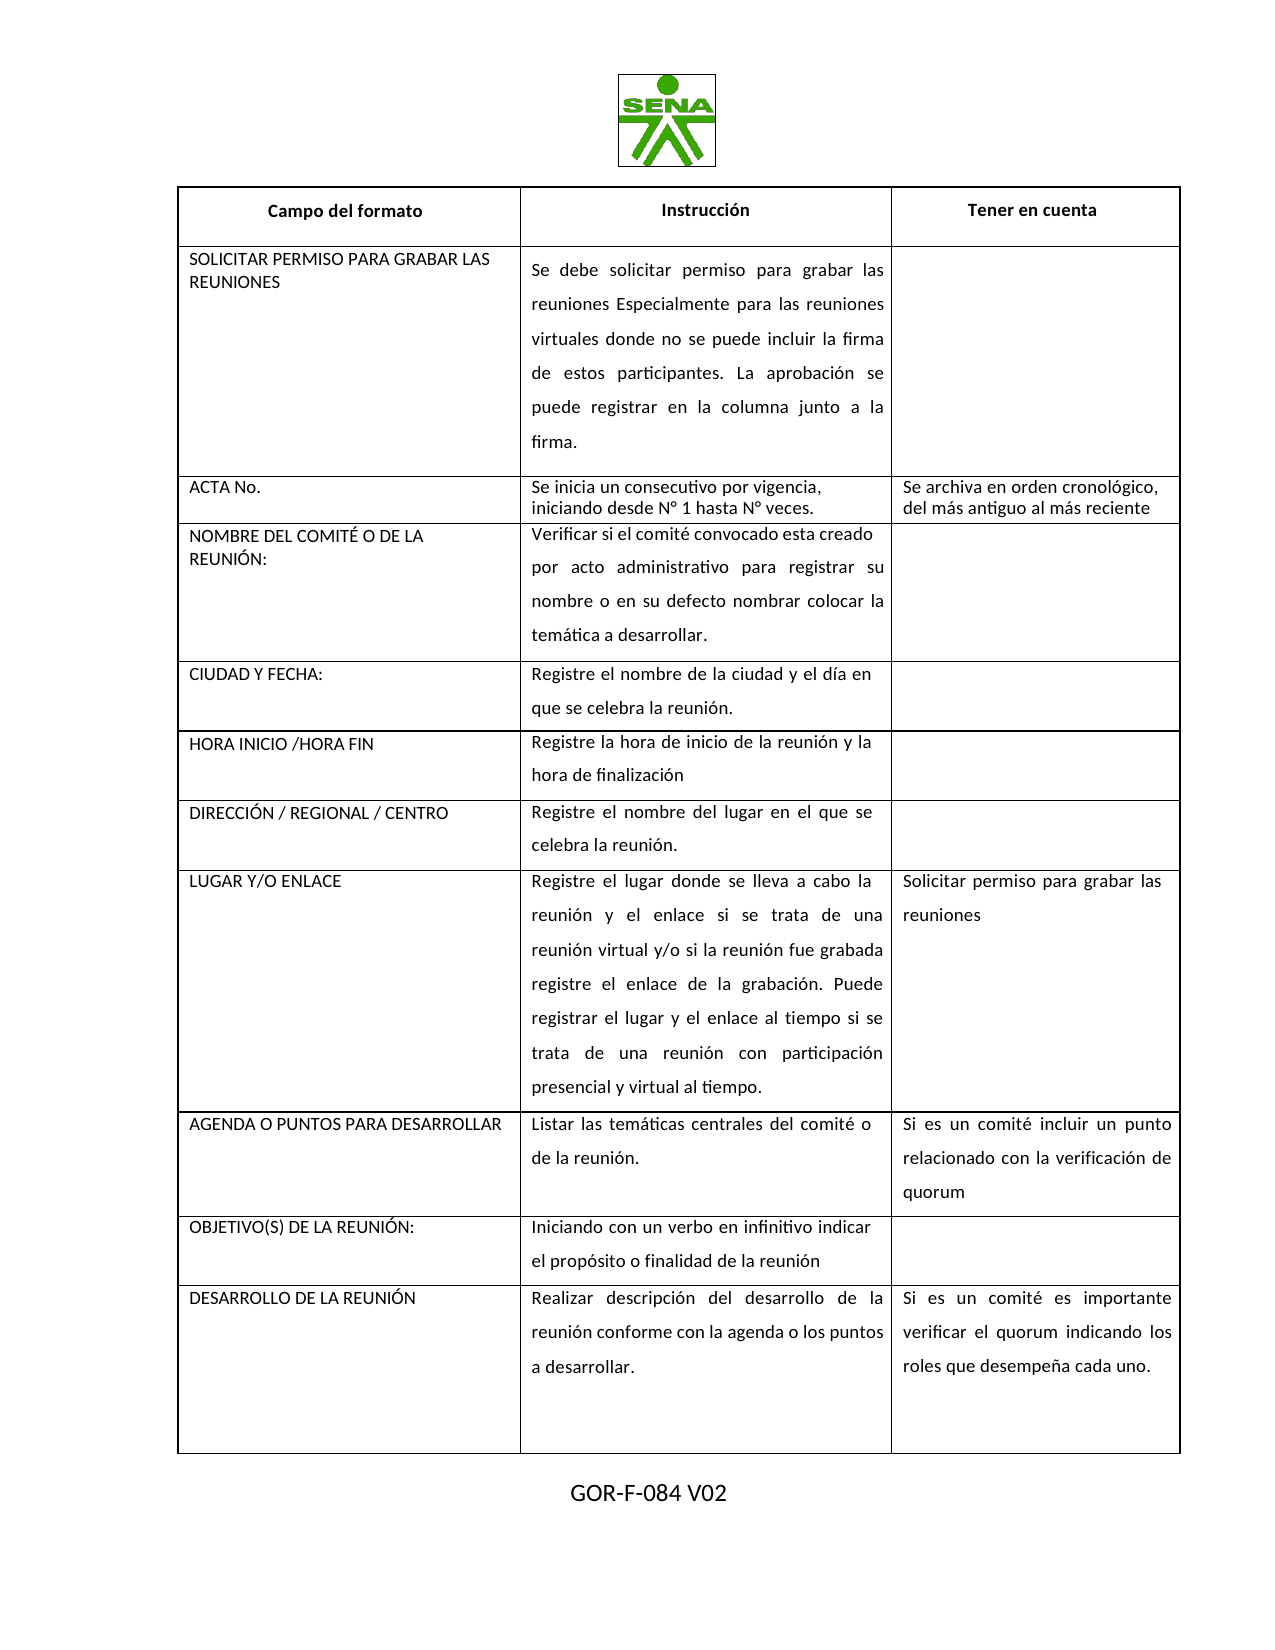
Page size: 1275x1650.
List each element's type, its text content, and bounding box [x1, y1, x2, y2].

table_cell LUGAR Y/O ENLACE [179, 871, 520, 1111]
table_cell [892, 524, 1179, 661]
table_cell Registre la hora de inicio de la reunión y la hora de finalización [521, 732, 891, 800]
table_cell OBJETIVO(S) DE LA REUNIÓN: [179, 1217, 520, 1285]
table_cell HORA INICIO /HORA FIN [179, 732, 520, 800]
table_cell Registre el nombre del lugar en el que se celebra la reunión. [521, 801, 891, 870]
table_cell Solicitar permiso para grabar las reuniones [892, 871, 1179, 1111]
table_cell SOLICITAR PERMISO PARA GRABAR LAS REUNIONES [179, 247, 520, 476]
table_cell [892, 662, 1179, 730]
table_cell DESARROLLO DE LA REUNIÓN [179, 1286, 520, 1453]
table_header Tener en cuenta [892, 188, 1179, 246]
table_cell [892, 732, 1179, 800]
table_cell NOMBRE DEL COMITÉ O DE LA REUNIÓN: [179, 524, 520, 661]
table_cell Verificar si el comité convocado esta creado por acto administrativo para registrar su nombre o en su defecto nombrar colocar la temática a desarrollar. [521, 524, 891, 661]
table_cell DIRECCIÓN / REGIONAL / CENTRO [179, 801, 520, 870]
table_cell CIUDAD Y FECHA: [179, 662, 520, 730]
table_cell Se inicia un consecutivo por vigencia, iniciando desde N° 1 hasta N° veces. [521, 477, 891, 522]
table_cell ACTA No. [179, 477, 520, 522]
table_cell [892, 801, 1179, 870]
table_cell Si es un comité es importante verificar el quorum indicando los roles que desempeña cada uno. [892, 1286, 1179, 1453]
table_cell [892, 1217, 1179, 1285]
table_cell Se archiva en orden cronológico, del más antiguo al más reciente [892, 477, 1179, 522]
table_cell Registre el lugar donde se lleva a cabo la reunión y el enlace si se trata de una reunión virtual y/o si la reunión fue grabada registre el enlace de la grabación. Puede registrar el lugar y el enlace al tiempo si se trata de una reunión con participación presencial y virtual al tiempo. [521, 871, 891, 1111]
picture [619, 75, 715, 166]
table_header Instrucción [521, 188, 891, 246]
table_cell Se debe solicitar permiso para grabar las reuniones Especialmente para las reuniones virtuales donde no se puede incluir la firma de estos participantes. La aprobación se puede registrar en la columna junto a la firma. [521, 247, 891, 476]
table_cell Si es un comité incluir un punto relacionado con la verificación de quorum [892, 1113, 1179, 1216]
table_cell [892, 247, 1179, 476]
table_header Campo del formato [179, 188, 520, 246]
text GOR-F-084 V02 [566, 1477, 731, 1507]
table_cell Realizar descripción del desarrollo de la reunión conforme con la agenda o los puntos a desarrollar. [521, 1286, 891, 1453]
table_cell Listar las temáticas centrales del comité o de la reunión. [521, 1113, 891, 1216]
table_cell Registre el nombre de la ciudad y el día en que se celebra la reunión. [521, 662, 891, 730]
table_cell AGENDA O PUNTOS PARA DESARROLLAR [179, 1113, 520, 1216]
table_cell Iniciando con un verbo en infinitivo indicar el propósito o finalidad de la reunión [521, 1217, 891, 1285]
